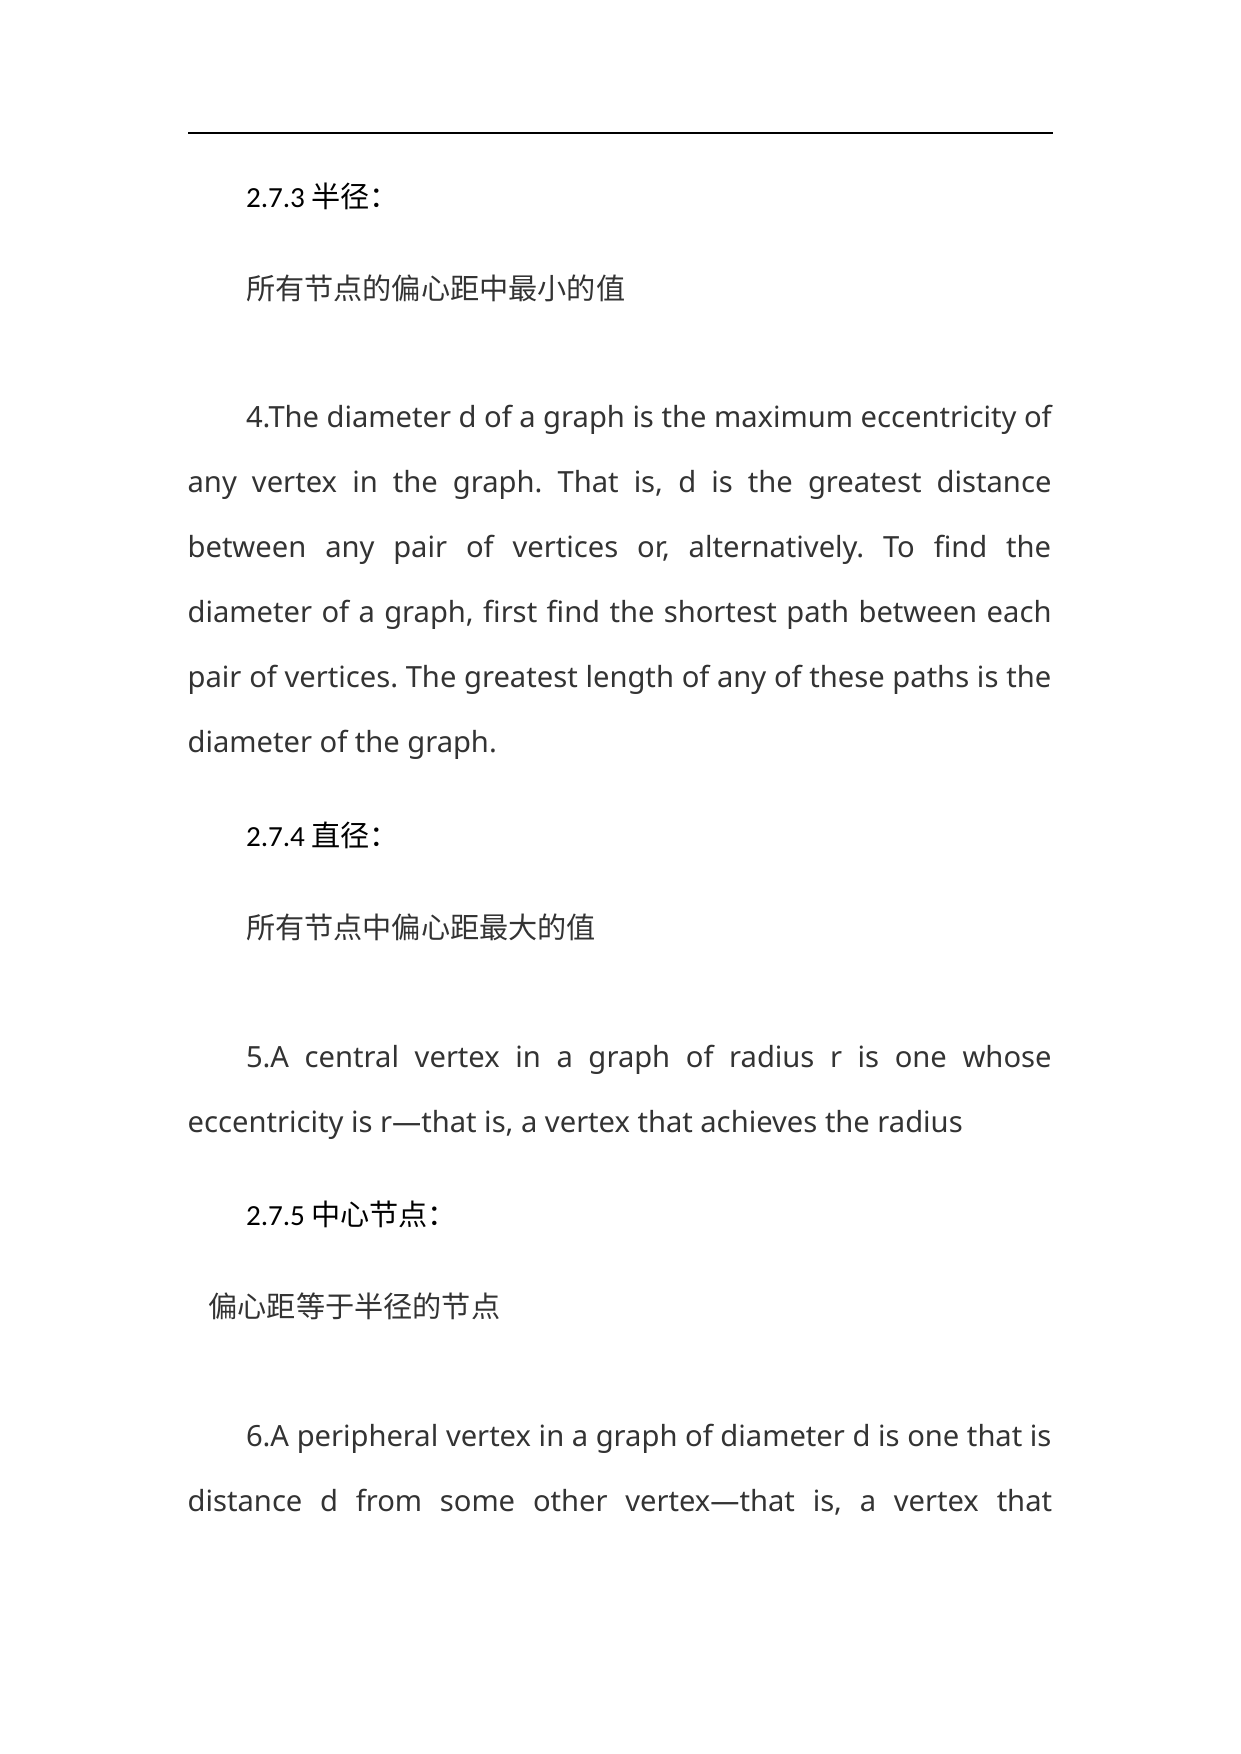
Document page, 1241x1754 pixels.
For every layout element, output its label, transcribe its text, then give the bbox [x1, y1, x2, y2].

text 所有节点中偏心距最大的值 [187, 893, 1053, 958]
text 4.The diameter d of a graph is the maximum eccentricity of any vertex in the graph. That is, d is the greatest distance between any pair of vertices or, alternatively. To find the diameter of a graph, first find the shortest path between each pair of vertices. The greatest length of any of these paths is the diameter of the graph. [187, 384, 1053, 774]
subtitle 2.7.3半径： [187, 162, 1053, 227]
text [187, 1402, 1053, 1532]
text 偏心距等于半径的节点 [187, 1272, 1053, 1337]
text 5.A central vertex in a graph of radius r is one whose eccentricity is r—that is, a vertex that achieves the radius [187, 1023, 1053, 1153]
text 所有节点的偏心距中最小的值 [187, 254, 1053, 319]
subtitle 2.7.4直径： [187, 801, 1053, 866]
subtitle 2.7.5中心节点： [187, 1180, 1053, 1245]
